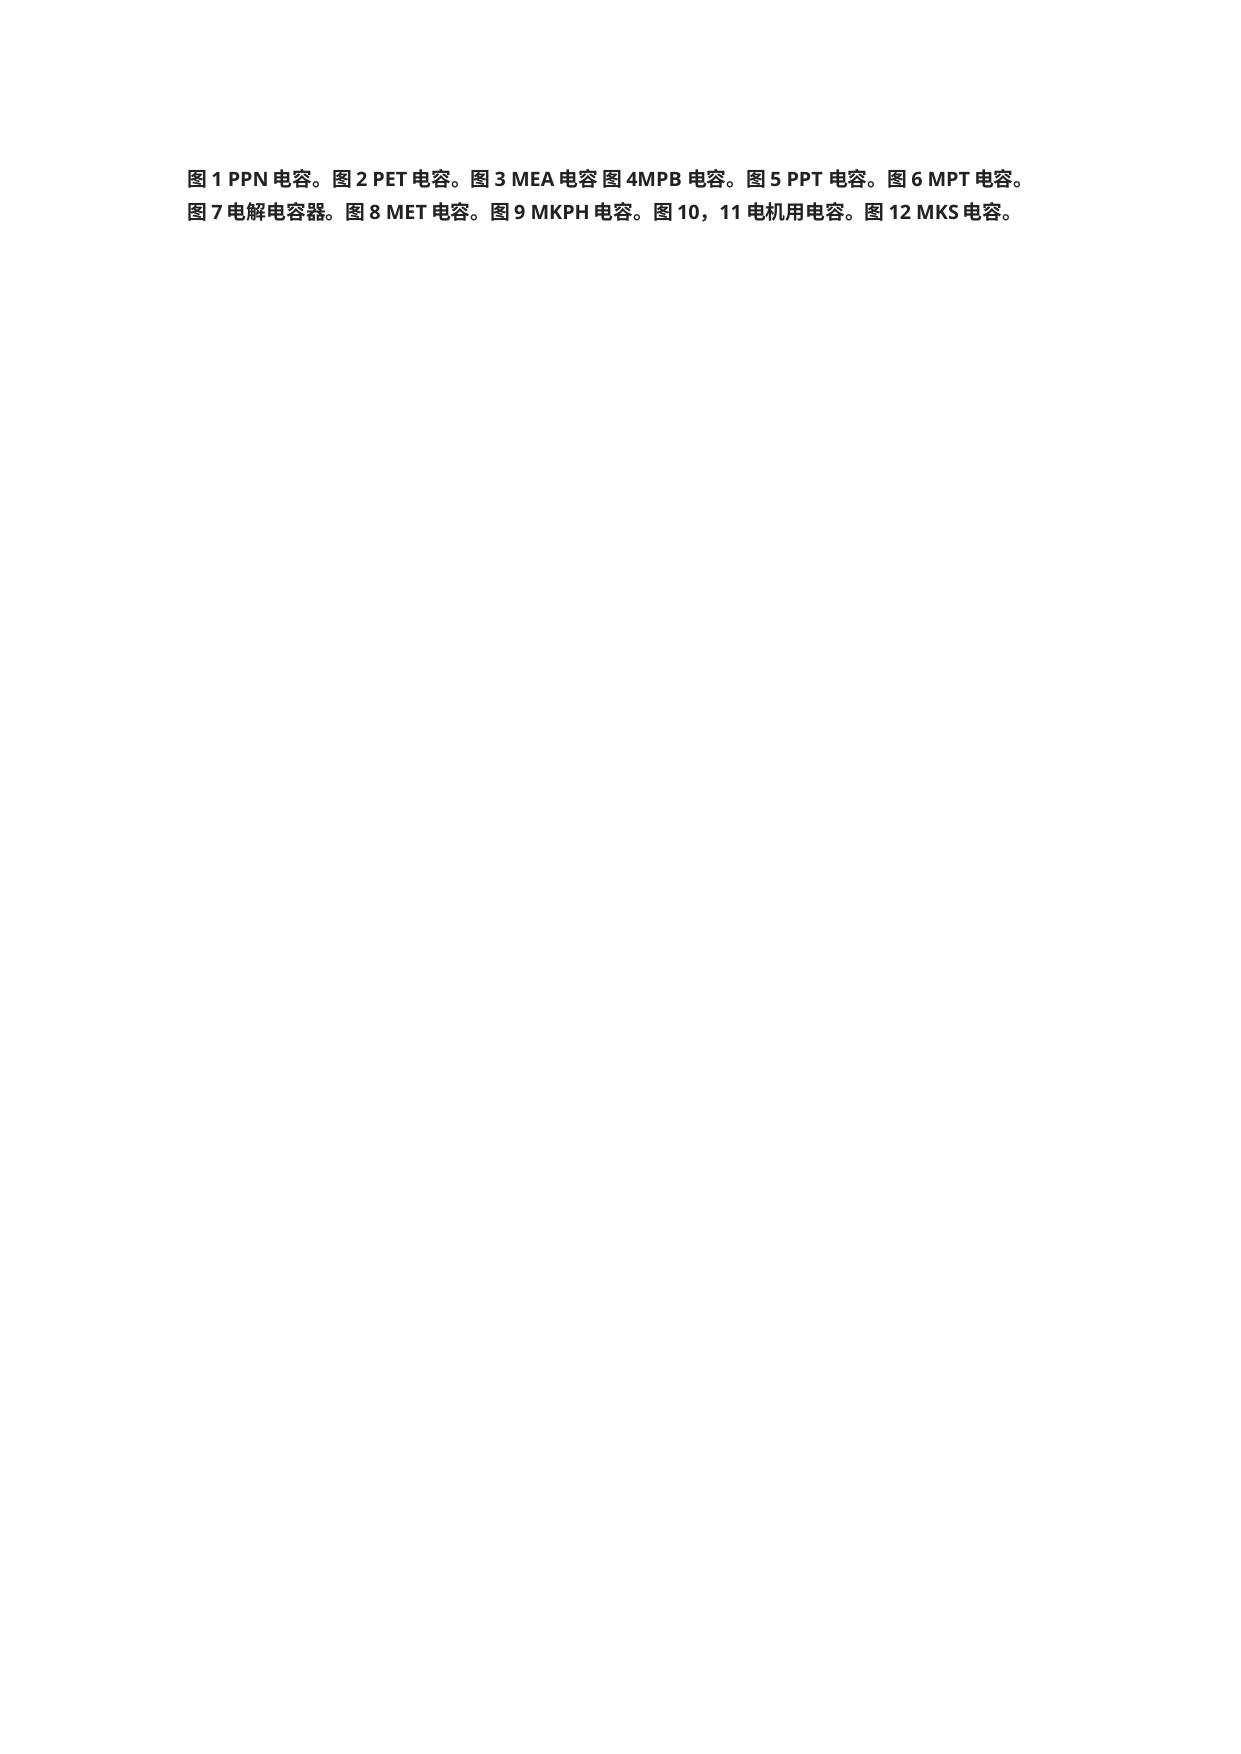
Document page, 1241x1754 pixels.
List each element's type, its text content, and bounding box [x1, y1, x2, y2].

text 图1 PPN电容。图2 PET电容。图3 MEA电容 图4MPB 电容。图5 PPT 电容。图6 MPT电容。图7电解电容器。图8 MET电容。图9 MKPH电容。图10，11电机用电容。图12 MKS电容。 [187, 162, 1053, 227]
